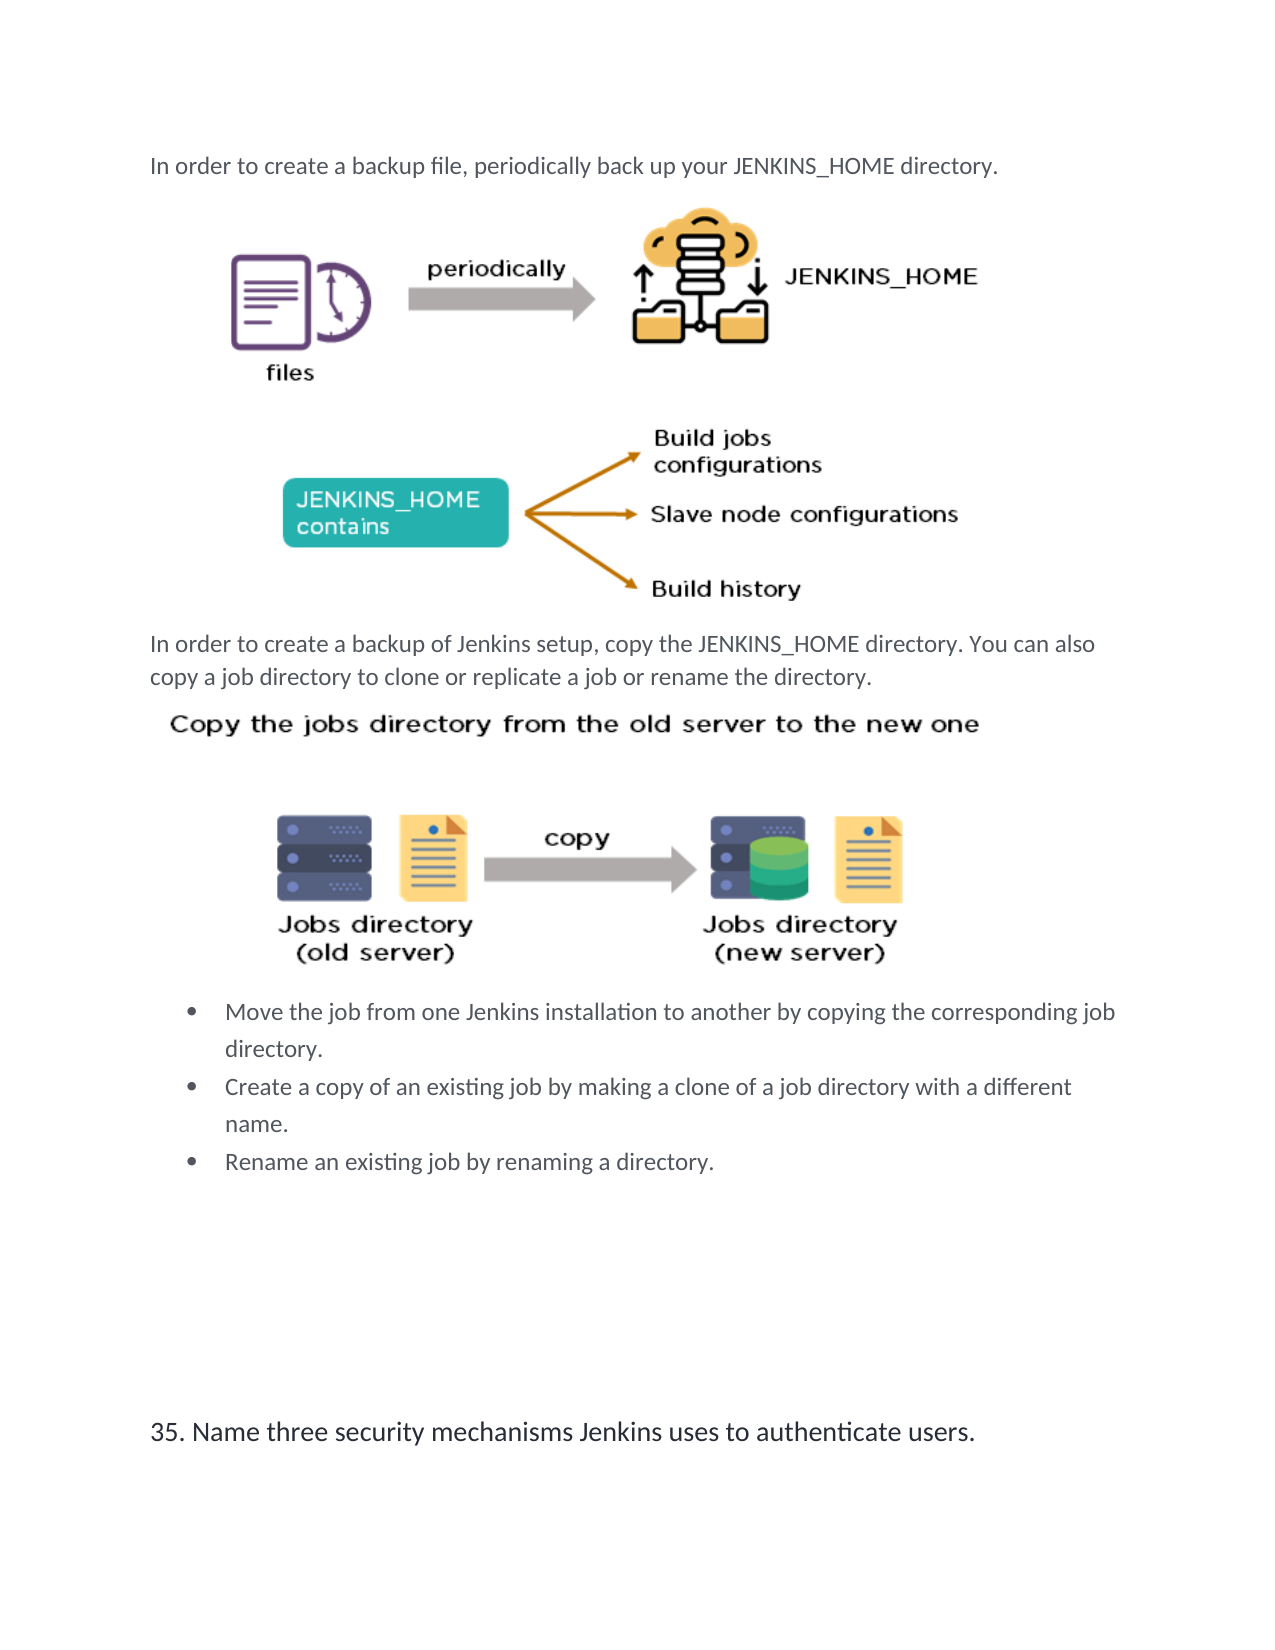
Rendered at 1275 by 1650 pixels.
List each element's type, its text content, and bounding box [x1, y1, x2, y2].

text In order to create a backup of Jenkins setup, copy the JENKINS_HOME directory. You can also copy a job directory to clone or replicate a job or rename the directory. [150, 628, 1125, 691]
text In order to create a backup file, periodically back up your JENKINS_HOME directory. [150, 150, 1125, 181]
list Rename an existing job by renaming a directory. [187, 1140, 1125, 1178]
list Move the job from one Jenkins installation to another by copying the corresponding job directory. [187, 990, 1125, 1065]
text 35. Name three security mechanisms Jenkins uses to authenticate users. [150, 1411, 1125, 1449]
list Create a copy of an existing job by making a clone of a job directory with a different name. [187, 1065, 1125, 1140]
